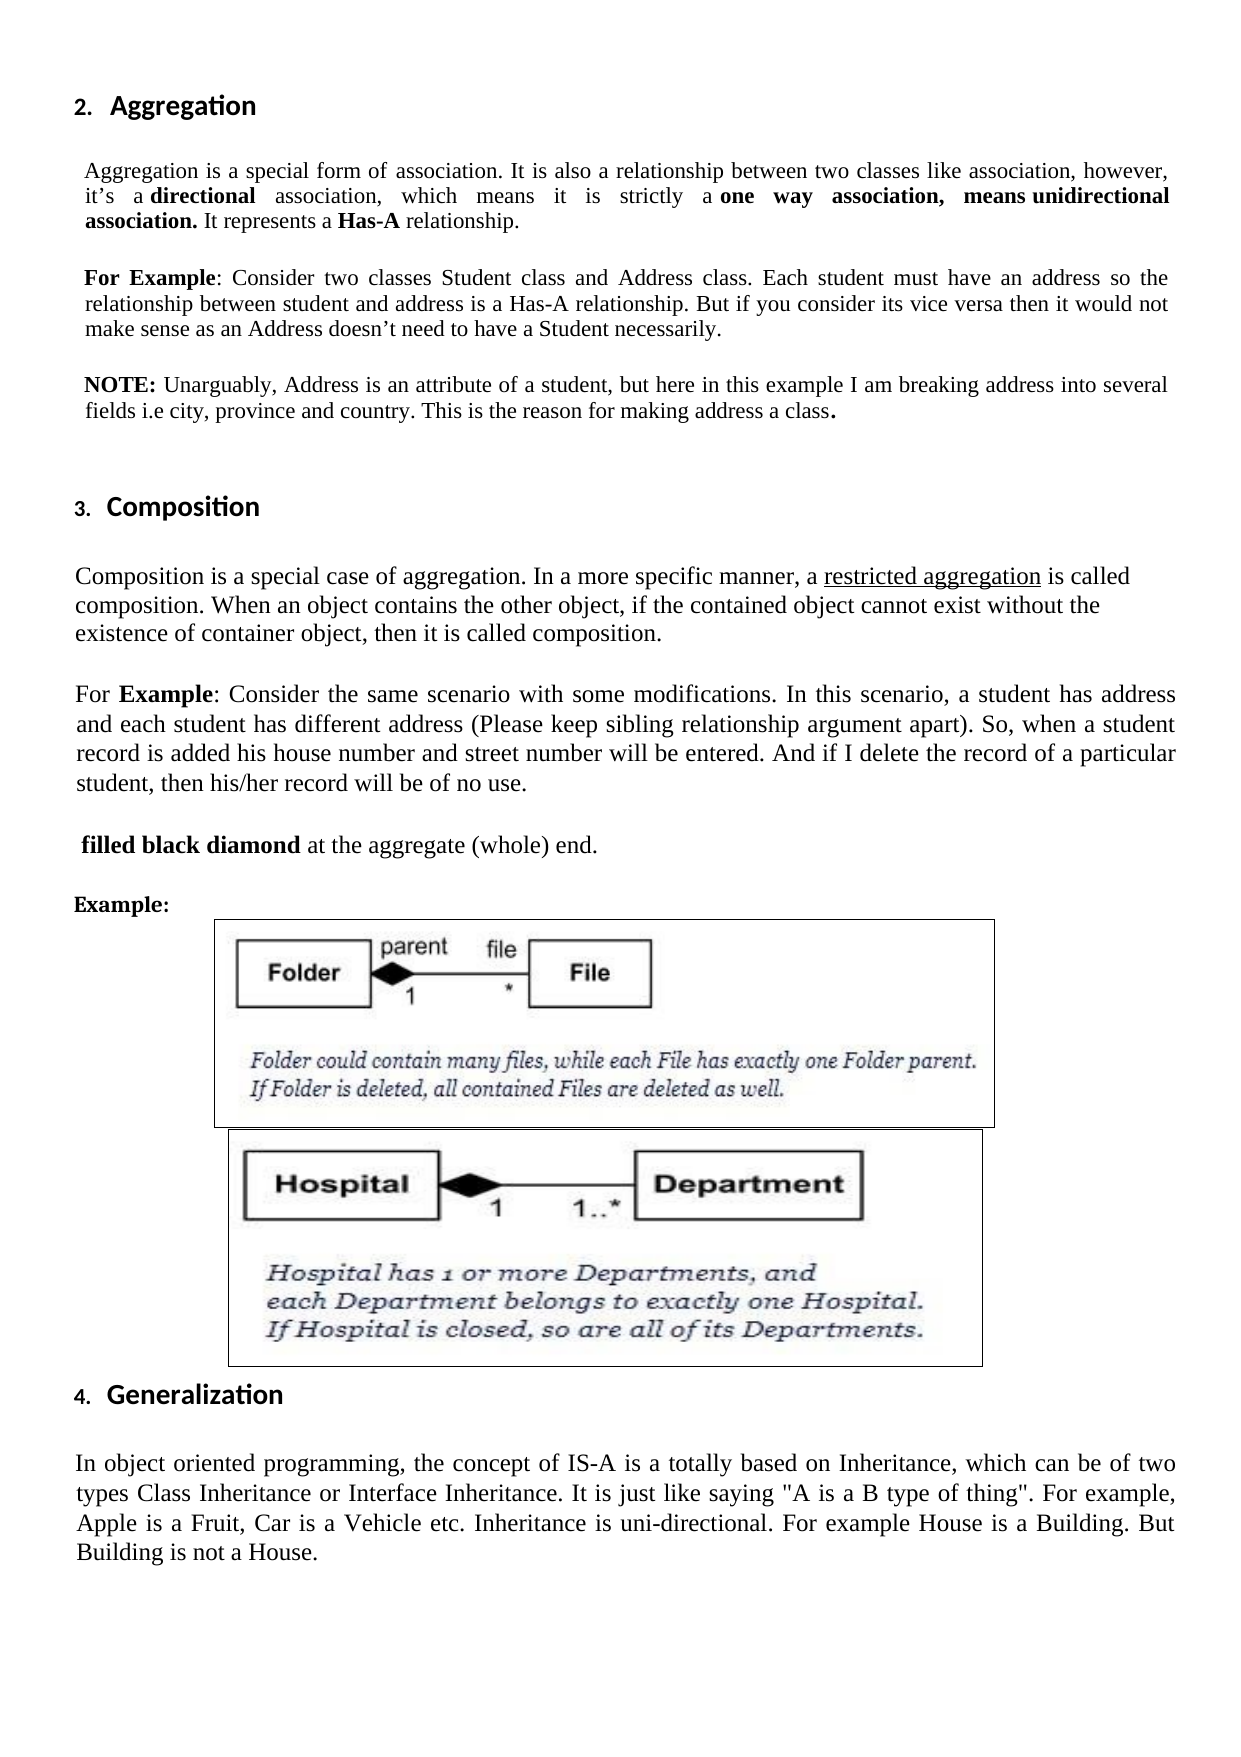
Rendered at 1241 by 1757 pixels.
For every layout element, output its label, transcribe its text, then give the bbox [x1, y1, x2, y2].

text For Example: Consider two classes Student class and Address class. Each student must have an address so the relationship between student and address is a Has-A relationship. But if you consider its vice versa then it would not make sense as an Address doesn’t need to have a Student necessarily. [84, 265, 1170, 341]
text For Example: Consider the same scenario with some modifications. In this scenario, a student has address and each student has different address (Please keep sibling relationship argument apart). So, when a student record is added his house number and street number will be entered. And if I delete the record of a particular student, then his/her record will be of no use. [75, 679, 1177, 797]
text 3. Composition [73, 488, 1177, 524]
text Aggregation is a special form of association. It is also a relationship between two classes like association, however, it’s a directional association, which means it is strictly a one way association, means unidirectional association. It represents a Has-A relationship. [84, 158, 1170, 234]
picture [229, 1130, 982, 1366]
text filled black diamond at the aggregate (whole) end. [81, 830, 1177, 858]
picture [215, 920, 994, 1127]
text Composition is a special case of aggregation. In a more specific manner, a restricted aggregation is called composition. When an object contains the other object, if the contained object cannot exist without the existence of container object, then it is called composition. [75, 562, 1177, 647]
text NOTE: Unarguably, Address is an attribute of a student, but here in this example I am breaking address into several fields i.e city, province and country. This is the reason for making address a class. [84, 373, 1170, 423]
text 4. Generalization [73, 1376, 1177, 1412]
text 2. Aggregation [73, 87, 1177, 123]
text Example: [73, 891, 1031, 918]
text In object oriented programming, the concept of IS-A is a totally based on Inheritance, which can be of two types Class Inheritance or Interface Inheritance. It is just like saying "A is a B type of thing". For example, Apple is a Fruit, Car is a Vehicle etc. Inheritance is uni-directional. For example House is a Building. But Building is not a House. [75, 1448, 1177, 1566]
